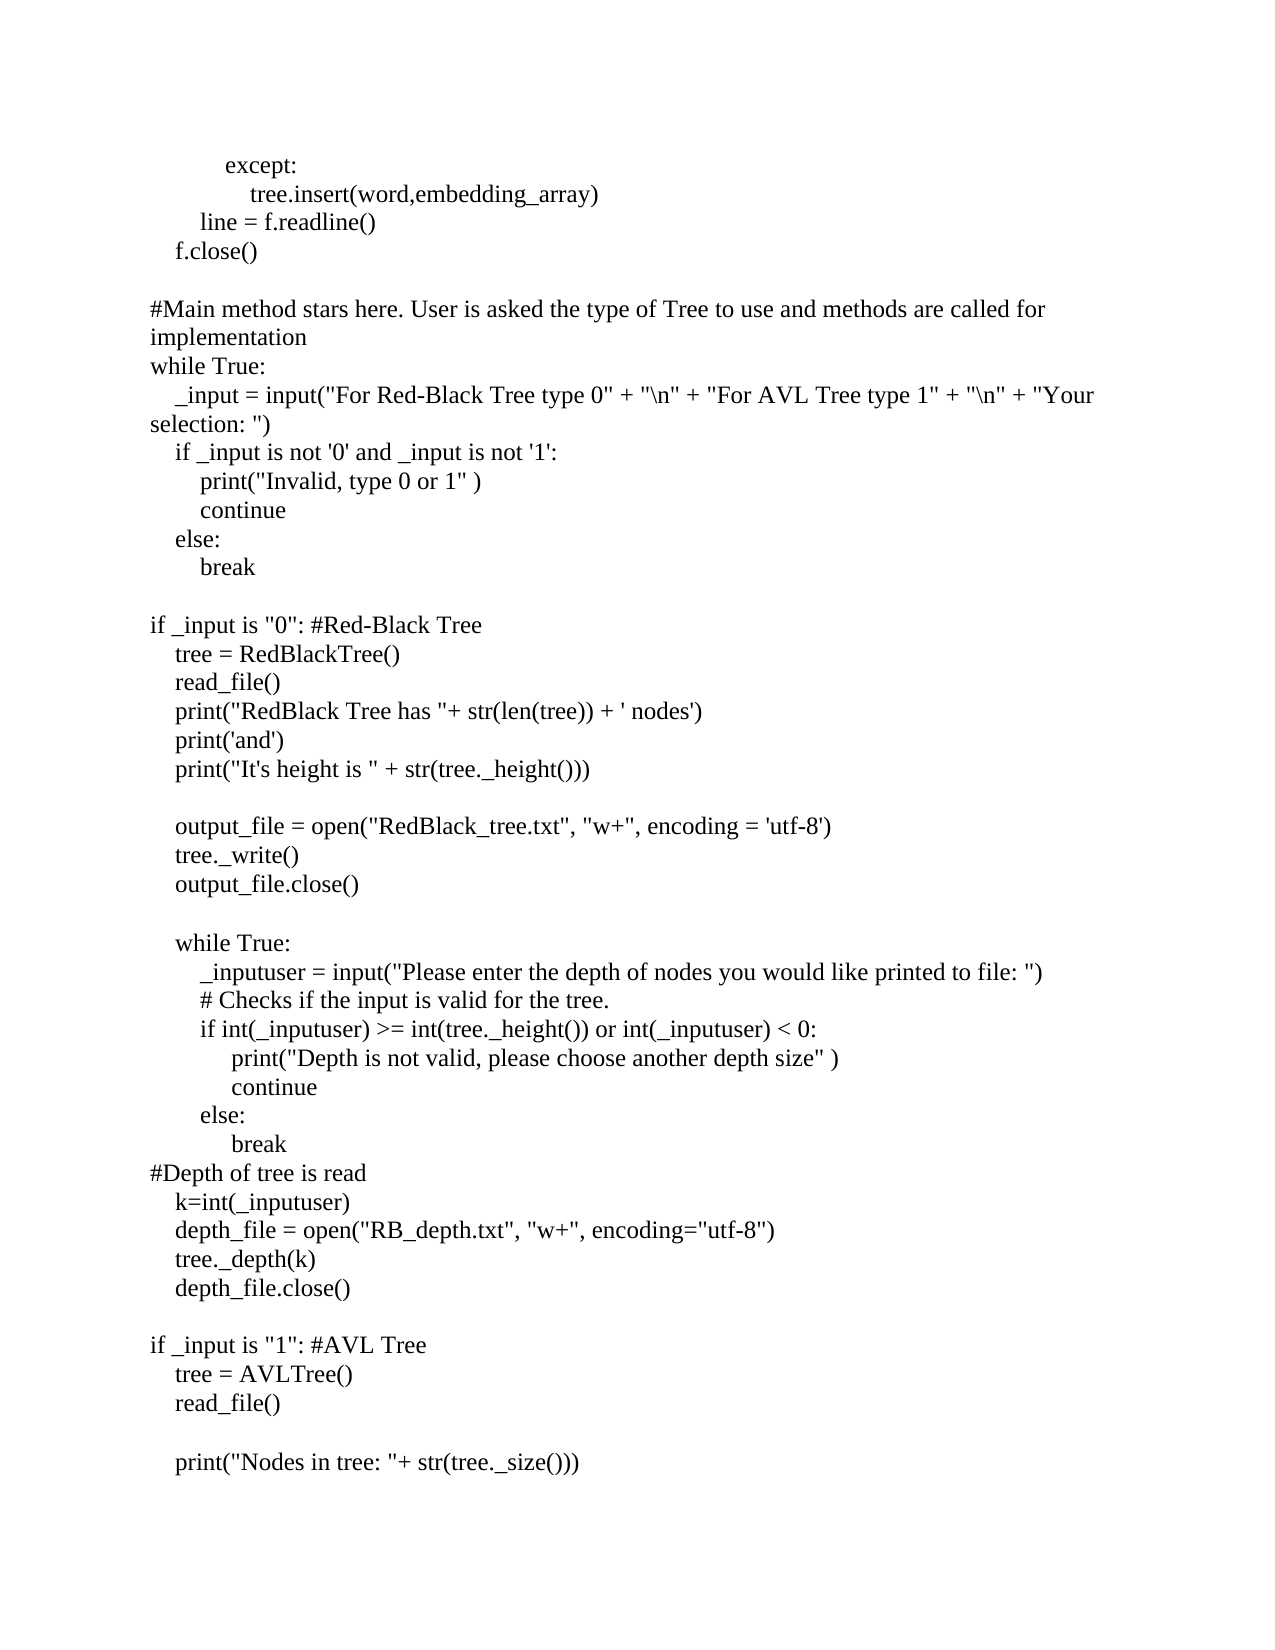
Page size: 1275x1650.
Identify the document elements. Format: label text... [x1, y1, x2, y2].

text line = f.readline() [150, 207, 1125, 236]
text depth_file = open("RB_depth.txt", "w+", encoding="utf-8") [150, 1216, 1125, 1244]
text read_file() [150, 667, 1125, 696]
text output_file = open("RedBlack_tree.txt", "w+", encoding = 'utf-8') [150, 811, 1125, 840]
text while True: [150, 351, 1125, 380]
text tree._depth(k) [150, 1244, 1125, 1273]
text tree = AVLTree() [150, 1359, 1125, 1388]
text print('and') [150, 725, 1125, 754]
text print("RedBlack Tree has "+ str(len(tree)) + ' nodes') [150, 696, 1125, 725]
text else: [150, 1101, 1125, 1129]
text depth_file.close() [150, 1273, 1125, 1302]
text continue [150, 1072, 1125, 1101]
text _input = input("For Red-Black Tree type 0" + "\n" + "For AVL Tree type 1" + "\n" + "Your selection: ") [150, 380, 1125, 437]
text except: [150, 150, 1125, 179]
text tree = RedBlackTree() [150, 639, 1125, 667]
text if _input is "0": #Red-Black Tree [150, 610, 1125, 639]
text f.close() [150, 236, 1125, 265]
text print("Nodes in tree: "+ str(tree._size())) [150, 1447, 1125, 1476]
text # Checks if the input is valid for the tree. [150, 986, 1125, 1014]
text print("Invalid, type 0 or 1" ) [150, 466, 1125, 495]
text _inputuser = input("Please enter the depth of nodes you would like printed to file: ") [150, 957, 1125, 986]
text k=int(_inputuser) [150, 1187, 1125, 1216]
text read_file() [150, 1388, 1125, 1417]
text continue [150, 495, 1125, 524]
text output_file.close() [150, 869, 1125, 897]
text tree.insert(word,embedding_array) [150, 179, 1125, 207]
text tree._write() [150, 840, 1125, 869]
text if int(_inputuser) >= int(tree._height()) or int(_inputuser) < 0: [150, 1014, 1125, 1043]
text #Main method stars here. User is asked the type of Tree to use and methods are called for implementation [150, 294, 1125, 351]
text while True: [150, 928, 1125, 957]
text if _input is "1": #AVL Tree [150, 1331, 1125, 1359]
text #Depth of tree is read [150, 1158, 1125, 1187]
text break [150, 1129, 1125, 1158]
text print("Depth is not valid, please choose another depth size" ) [150, 1043, 1125, 1072]
text print("It's height is " + str(tree._height())) [150, 754, 1125, 782]
text if _input is not '0' and _input is not '1': [150, 437, 1125, 466]
text break [150, 552, 1125, 581]
text else: [150, 524, 1125, 552]
